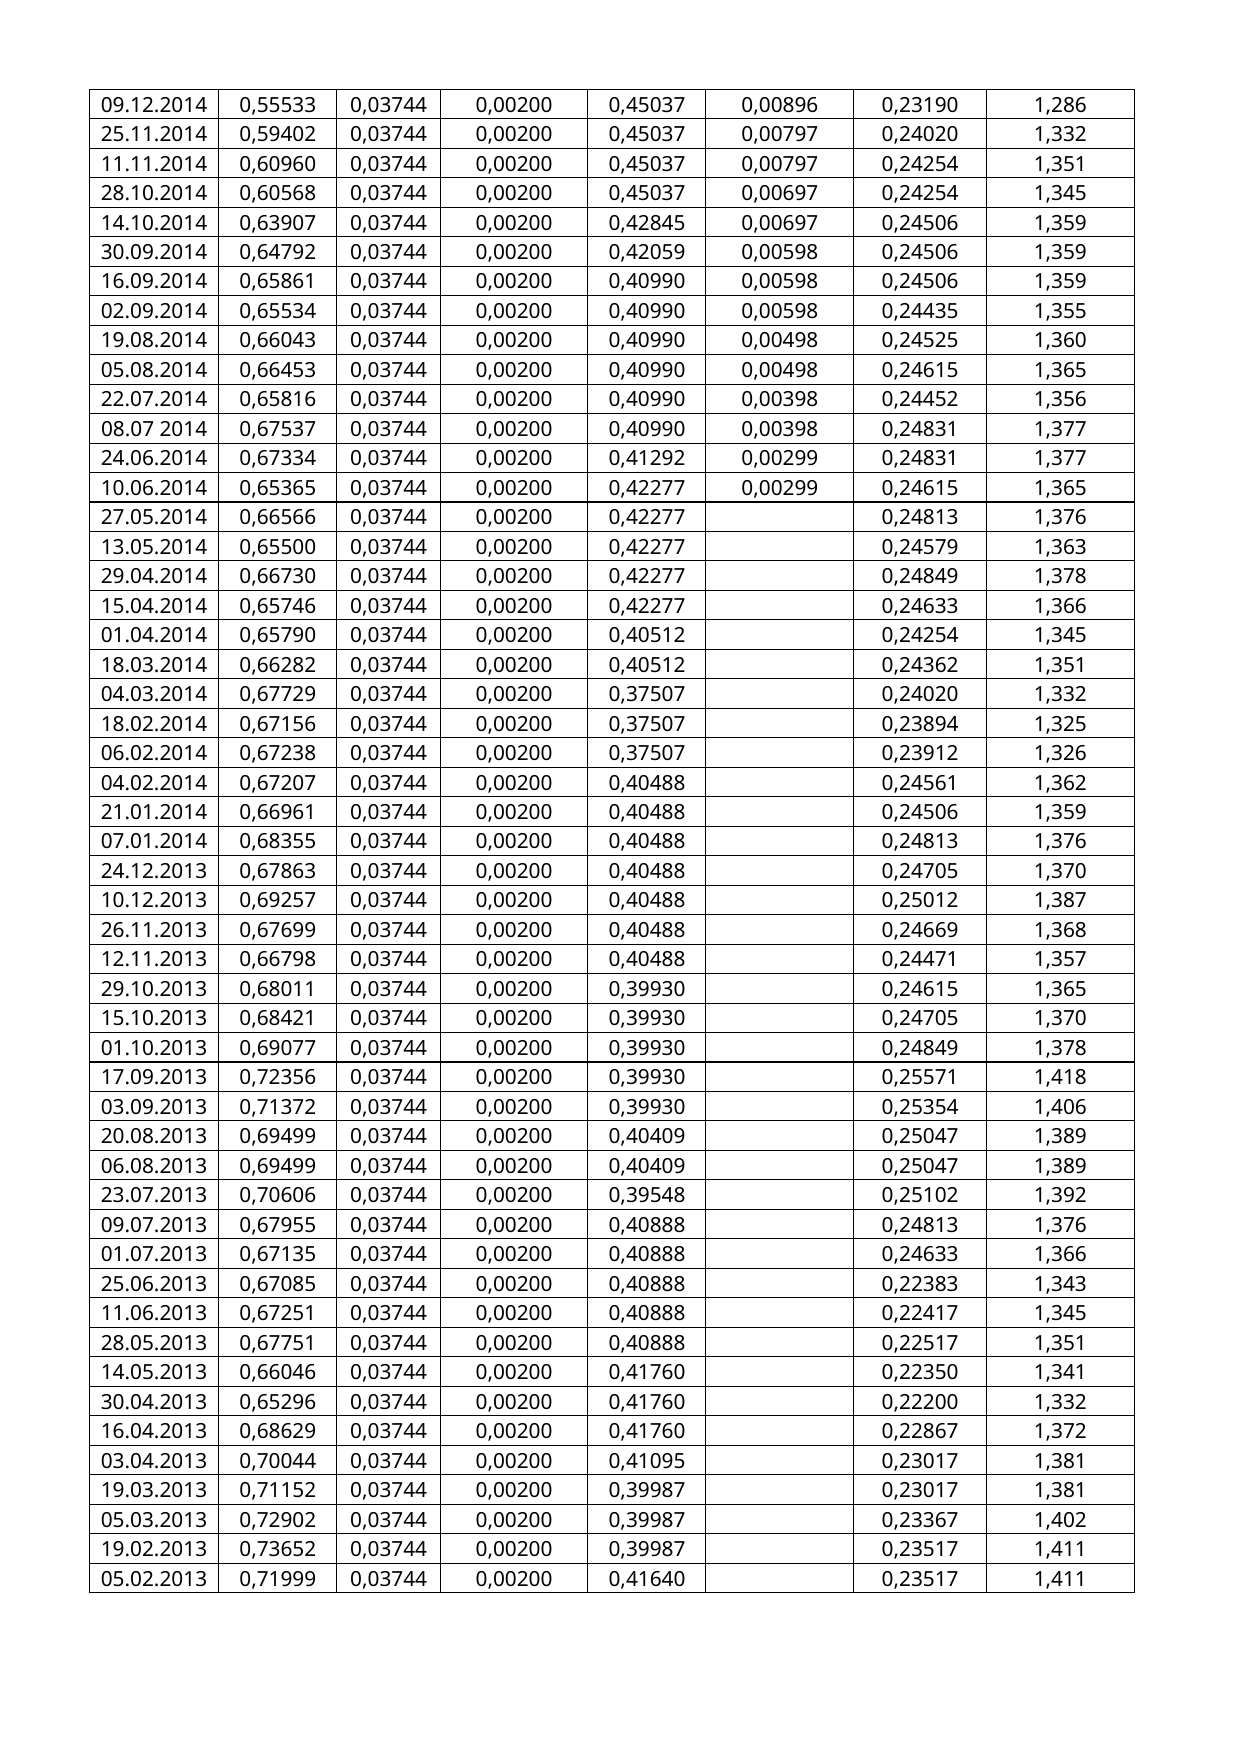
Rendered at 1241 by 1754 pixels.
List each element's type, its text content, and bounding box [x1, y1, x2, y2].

table_cell 0,03744 [337, 326, 440, 354]
table_cell 20.08.2013 [90, 1121, 218, 1150]
table_cell 0,40409 [588, 1151, 705, 1179]
table_cell 0,00200 [441, 414, 587, 442]
table_cell 0,40488 [588, 856, 705, 884]
table_cell 0,24254 [854, 178, 986, 207]
table_cell 0,65534 [219, 296, 336, 324]
table_cell 0,67537 [219, 414, 336, 442]
table_cell 0,24020 [854, 679, 986, 708]
table_cell [706, 650, 853, 678]
table_cell 1,365 [987, 355, 1134, 383]
table_cell 0,69077 [219, 1033, 336, 1061]
table_cell 0,39930 [588, 1033, 705, 1061]
table_cell [706, 1092, 853, 1120]
table_cell 0,00200 [441, 267, 587, 295]
table_cell 1,351 [987, 149, 1134, 177]
table_cell 0,67699 [219, 915, 336, 943]
table_cell 0,00200 [441, 1121, 587, 1150]
table_cell 0,72902 [219, 1505, 336, 1533]
table_cell 1,411 [987, 1534, 1134, 1563]
table_cell 25.06.2013 [90, 1269, 218, 1297]
table_cell 10.12.2013 [90, 886, 218, 914]
table_cell 04.03.2014 [90, 679, 218, 708]
table_cell 0,24633 [854, 591, 986, 619]
table_cell 0,71372 [219, 1092, 336, 1120]
table_cell 1,360 [987, 326, 1134, 354]
table_cell [706, 1505, 853, 1533]
table_cell 01.04.2014 [90, 620, 218, 649]
table_cell 0,24849 [854, 1033, 986, 1061]
table_cell 0,25571 [854, 1063, 986, 1091]
table_cell 0,23017 [854, 1446, 986, 1474]
table_cell 1,411 [987, 1564, 1134, 1592]
table_cell 0,24705 [854, 856, 986, 884]
table_cell 1,402 [987, 1505, 1134, 1533]
table_cell 0,00498 [706, 326, 853, 354]
table_cell [706, 503, 853, 531]
table_cell 0,03744 [337, 1505, 440, 1533]
table_cell 0,24813 [854, 503, 986, 531]
table_cell 0,03744 [337, 1357, 440, 1386]
table_cell 0,40990 [588, 414, 705, 442]
table_cell 1,345 [987, 178, 1134, 207]
table_cell 0,66046 [219, 1357, 336, 1386]
table_cell 1,351 [987, 1328, 1134, 1356]
table_cell 0,24362 [854, 650, 986, 678]
table_cell 0,67955 [219, 1210, 336, 1238]
table_cell 0,03744 [337, 827, 440, 855]
table_cell 13.05.2014 [90, 532, 218, 560]
table_cell 0,24615 [854, 473, 986, 501]
table_cell 0,00200 [441, 1151, 587, 1179]
table_cell [706, 1357, 853, 1386]
table_cell [706, 1416, 853, 1445]
table_cell 1,332 [987, 679, 1134, 708]
table_cell 0,24452 [854, 385, 986, 413]
table_cell 0,40488 [588, 886, 705, 914]
table_cell 09.07.2013 [90, 1210, 218, 1238]
table_cell 0,67238 [219, 738, 336, 767]
table_cell 0,68355 [219, 827, 336, 855]
table_cell 0,73652 [219, 1534, 336, 1563]
table_cell [706, 1564, 853, 1592]
table_cell 0,24831 [854, 414, 986, 442]
table_cell 0,03744 [337, 208, 440, 236]
table_cell [706, 561, 853, 590]
table_cell [706, 1387, 853, 1415]
table_cell 1,381 [987, 1446, 1134, 1474]
table_cell 0,03744 [337, 1180, 440, 1209]
table_cell 0,00200 [441, 886, 587, 914]
table_cell 0,00200 [441, 208, 587, 236]
table_cell 1,377 [987, 414, 1134, 442]
table_cell 23.07.2013 [90, 1180, 218, 1209]
table_cell [706, 1446, 853, 1474]
table_cell 0,41760 [588, 1416, 705, 1445]
table_cell 0,70044 [219, 1446, 336, 1474]
table_cell 0,03744 [337, 149, 440, 177]
table_cell 0,00200 [441, 974, 587, 1002]
table_cell 0,03744 [337, 620, 440, 649]
table_cell 11.06.2013 [90, 1298, 218, 1327]
table_cell [706, 1063, 853, 1091]
table_cell 0,03744 [337, 473, 440, 501]
table_cell 0,24506 [854, 267, 986, 295]
table_cell 0,66798 [219, 945, 336, 973]
table_cell 0,00200 [441, 178, 587, 207]
table_cell 0,40488 [588, 768, 705, 796]
table_cell 0,67207 [219, 768, 336, 796]
table_cell 0,03744 [337, 591, 440, 619]
table_cell 0,41760 [588, 1357, 705, 1386]
table_cell [706, 1328, 853, 1356]
table_cell 0,03744 [337, 90, 440, 118]
table_cell 0,67863 [219, 856, 336, 884]
table_cell 0,42845 [588, 208, 705, 236]
table_cell 0,00200 [441, 1298, 587, 1327]
table_cell 0,22200 [854, 1387, 986, 1415]
table_cell 1,326 [987, 738, 1134, 767]
table_cell 0,00398 [706, 414, 853, 442]
table_cell 0,00200 [441, 679, 587, 708]
table_cell 16.04.2013 [90, 1416, 218, 1445]
table_cell 1,355 [987, 296, 1134, 324]
table_cell [706, 1239, 853, 1268]
table_cell 0,39930 [588, 1063, 705, 1091]
table_cell 0,23367 [854, 1505, 986, 1533]
table_cell 0,67135 [219, 1239, 336, 1268]
table_cell 1,368 [987, 915, 1134, 943]
table_cell 0,67729 [219, 679, 336, 708]
table_cell 0,00200 [441, 119, 587, 148]
table_cell 0,65790 [219, 620, 336, 649]
table_cell 0,00200 [441, 650, 587, 678]
table_cell 0,00200 [441, 444, 587, 472]
table_cell 0,00200 [441, 1210, 587, 1238]
table_cell 0,24525 [854, 326, 986, 354]
table_cell 0,00200 [441, 1416, 587, 1445]
table_cell 06.02.2014 [90, 738, 218, 767]
table_cell 0,00200 [441, 827, 587, 855]
table_cell 0,39930 [588, 1004, 705, 1032]
table_cell 1,392 [987, 1180, 1134, 1209]
table_cell 0,00200 [441, 945, 587, 973]
table_cell 0,40409 [588, 1121, 705, 1150]
table_cell 0,66961 [219, 797, 336, 826]
table_cell 0,00200 [441, 797, 587, 826]
table_cell 0,69257 [219, 886, 336, 914]
table_cell 19.03.2013 [90, 1475, 218, 1504]
table_cell 11.11.2014 [90, 149, 218, 177]
table_cell 0,00697 [706, 208, 853, 236]
table_cell 1,389 [987, 1121, 1134, 1150]
table_cell 0,00598 [706, 237, 853, 266]
table_cell [706, 738, 853, 767]
table_cell 0,69499 [219, 1121, 336, 1150]
table_cell 0,40990 [588, 326, 705, 354]
table_cell 0,24633 [854, 1239, 986, 1268]
table_cell 29.10.2013 [90, 974, 218, 1002]
table_cell 15.04.2014 [90, 591, 218, 619]
table_cell 0,65500 [219, 532, 336, 560]
table_cell 0,24435 [854, 296, 986, 324]
table_cell 0,00398 [706, 385, 853, 413]
table_cell [706, 1269, 853, 1297]
table_cell 0,03744 [337, 1416, 440, 1445]
table_cell 0,42277 [588, 473, 705, 501]
table_cell 0,42277 [588, 561, 705, 590]
table_cell 0,40488 [588, 945, 705, 973]
table_cell 0,03744 [337, 1564, 440, 1592]
table_cell 0,65296 [219, 1387, 336, 1415]
table_cell 0,40888 [588, 1210, 705, 1238]
table_cell 0,70606 [219, 1180, 336, 1209]
table_cell 0,71999 [219, 1564, 336, 1592]
table_cell 0,03744 [337, 1121, 440, 1150]
table_cell 0,67085 [219, 1269, 336, 1297]
table_cell 0,03744 [337, 856, 440, 884]
table_cell 30.09.2014 [90, 237, 218, 266]
table_cell 0,40488 [588, 915, 705, 943]
table_cell 0,40488 [588, 797, 705, 826]
table_cell 0,03744 [337, 709, 440, 737]
table_cell 0,24813 [854, 1210, 986, 1238]
table_cell 0,69499 [219, 1151, 336, 1179]
table_cell 0,03744 [337, 267, 440, 295]
table_cell 0,39930 [588, 974, 705, 1002]
table_cell 0,25354 [854, 1092, 986, 1120]
table_cell [706, 974, 853, 1002]
table_cell 0,24813 [854, 827, 986, 855]
table_cell 05.03.2013 [90, 1505, 218, 1533]
table_cell 0,60960 [219, 149, 336, 177]
table_cell 01.07.2013 [90, 1239, 218, 1268]
table_cell 0,24254 [854, 620, 986, 649]
table_cell [706, 827, 853, 855]
table_cell 0,24615 [854, 974, 986, 1002]
table_cell 0,00598 [706, 267, 853, 295]
table_cell 08.07 2014 [90, 414, 218, 442]
table_cell 0,00299 [706, 473, 853, 501]
table_cell [706, 915, 853, 943]
table_cell 0,00697 [706, 178, 853, 207]
table_cell 0,24579 [854, 532, 986, 560]
table_cell 0,42277 [588, 532, 705, 560]
table_cell 0,24705 [854, 1004, 986, 1032]
table_cell 0,00200 [441, 856, 587, 884]
table_cell [706, 1534, 853, 1563]
table_cell 0,40888 [588, 1298, 705, 1327]
table_cell 0,71152 [219, 1475, 336, 1504]
table_cell 1,370 [987, 856, 1134, 884]
table_cell 0,00200 [441, 620, 587, 649]
table_cell 0,41292 [588, 444, 705, 472]
table_cell 0,25047 [854, 1121, 986, 1150]
table_cell 1,359 [987, 208, 1134, 236]
table_cell 0,23017 [854, 1475, 986, 1504]
table_cell 0,03744 [337, 444, 440, 472]
table_cell 03.09.2013 [90, 1092, 218, 1120]
table_cell 0,00797 [706, 149, 853, 177]
table_cell 1,341 [987, 1357, 1134, 1386]
table_cell 0,24506 [854, 237, 986, 266]
table_cell 0,03744 [337, 532, 440, 560]
table_cell 12.11.2013 [90, 945, 218, 973]
table_cell 0,24506 [854, 208, 986, 236]
table_cell 0,00200 [441, 1534, 587, 1563]
table_cell 0,45037 [588, 90, 705, 118]
table_cell 0,00200 [441, 90, 587, 118]
table_cell [706, 532, 853, 560]
table_cell 0,40888 [588, 1328, 705, 1356]
table_cell 0,41760 [588, 1387, 705, 1415]
table_cell 0,00200 [441, 915, 587, 943]
table_cell 27.05.2014 [90, 503, 218, 531]
table_cell 0,55533 [219, 90, 336, 118]
table_cell 0,24020 [854, 119, 986, 148]
table_cell 1,365 [987, 473, 1134, 501]
table_cell 0,00498 [706, 355, 853, 383]
table_cell 1,366 [987, 1239, 1134, 1268]
table_cell 18.03.2014 [90, 650, 218, 678]
table_cell 1,366 [987, 591, 1134, 619]
table_cell 06.08.2013 [90, 1151, 218, 1179]
table_cell 0,40990 [588, 296, 705, 324]
table_cell 0,03744 [337, 1092, 440, 1120]
table_cell 18.02.2014 [90, 709, 218, 737]
table_cell 0,00200 [441, 385, 587, 413]
table_cell 0,00200 [441, 1475, 587, 1504]
table_cell 0,41095 [588, 1446, 705, 1474]
table_cell 0,00200 [441, 1387, 587, 1415]
table_cell [706, 1151, 853, 1179]
table_cell 0,03744 [337, 1239, 440, 1268]
table_cell 0,24849 [854, 561, 986, 590]
table_cell [706, 797, 853, 826]
table_cell 0,45037 [588, 119, 705, 148]
table_cell 0,42277 [588, 591, 705, 619]
table_cell 0,40888 [588, 1269, 705, 1297]
table_cell 0,03744 [337, 1328, 440, 1356]
table_cell 07.01.2014 [90, 827, 218, 855]
table_cell 0,39987 [588, 1534, 705, 1563]
table_cell 1,376 [987, 827, 1134, 855]
table_cell 05.08.2014 [90, 355, 218, 383]
table_cell 26.11.2013 [90, 915, 218, 943]
table_cell 1,325 [987, 709, 1134, 737]
table_cell [706, 620, 853, 649]
table_cell [706, 1210, 853, 1238]
table_cell 0,03744 [337, 738, 440, 767]
table_cell [706, 886, 853, 914]
table_cell 0,03744 [337, 974, 440, 1002]
table_cell 0,40512 [588, 650, 705, 678]
table_cell 17.09.2013 [90, 1063, 218, 1091]
table_cell 0,23894 [854, 709, 986, 737]
table_cell 0,68629 [219, 1416, 336, 1445]
table_cell [706, 1475, 853, 1504]
table_cell 0,03744 [337, 1534, 440, 1563]
table_cell 24.06.2014 [90, 444, 218, 472]
table_cell 0,40990 [588, 355, 705, 383]
table_cell [706, 856, 853, 884]
table_cell 0,24615 [854, 355, 986, 383]
table_cell 01.10.2013 [90, 1033, 218, 1061]
table_cell 0,66282 [219, 650, 336, 678]
table_cell 0,23517 [854, 1534, 986, 1563]
table_cell 0,24506 [854, 797, 986, 826]
table_cell 0,65861 [219, 267, 336, 295]
table_cell 0,66730 [219, 561, 336, 590]
table_cell 0,67751 [219, 1328, 336, 1356]
table_cell 0,00200 [441, 1446, 587, 1474]
table_cell 0,42277 [588, 503, 705, 531]
table_cell 1,359 [987, 237, 1134, 266]
table_cell 0,40990 [588, 385, 705, 413]
table_cell 1,345 [987, 620, 1134, 649]
table_cell 0,00797 [706, 119, 853, 148]
table_cell 0,03744 [337, 1151, 440, 1179]
table_cell 0,24831 [854, 444, 986, 472]
table_cell 0,00200 [441, 561, 587, 590]
table_cell 0,22383 [854, 1269, 986, 1297]
table_cell 0,39930 [588, 1092, 705, 1120]
table_cell [706, 679, 853, 708]
table_cell [706, 1298, 853, 1327]
table_cell 0,00200 [441, 149, 587, 177]
table_cell 0,23190 [854, 90, 986, 118]
table_cell 1,359 [987, 267, 1134, 295]
table_cell 09.12.2014 [90, 90, 218, 118]
table_cell 0,37507 [588, 709, 705, 737]
table_cell 0,66566 [219, 503, 336, 531]
table_cell [706, 768, 853, 796]
table_cell 0,22417 [854, 1298, 986, 1327]
table_cell 0,59402 [219, 119, 336, 148]
table_cell 0,00200 [441, 237, 587, 266]
table_cell 1,387 [987, 886, 1134, 914]
table_cell 0,03744 [337, 797, 440, 826]
table_cell 0,39548 [588, 1180, 705, 1209]
table_cell 0,00200 [441, 532, 587, 560]
table_cell 0,24471 [854, 945, 986, 973]
table_cell 0,45037 [588, 178, 705, 207]
table_cell 19.08.2014 [90, 326, 218, 354]
table_cell 0,39987 [588, 1475, 705, 1504]
table_cell 0,03744 [337, 1269, 440, 1297]
table_cell 1,406 [987, 1092, 1134, 1120]
table_cell 24.12.2013 [90, 856, 218, 884]
table_cell 1,351 [987, 650, 1134, 678]
table_cell 0,00200 [441, 326, 587, 354]
table_cell 1,332 [987, 119, 1134, 148]
table_cell 0,00200 [441, 738, 587, 767]
table_cell 1,376 [987, 1210, 1134, 1238]
table_cell 0,68011 [219, 974, 336, 1002]
table_cell 0,03744 [337, 1004, 440, 1032]
table_cell [706, 591, 853, 619]
table_cell 0,03744 [337, 355, 440, 383]
table_cell 1,286 [987, 90, 1134, 118]
table_cell 0,03744 [337, 119, 440, 148]
table_cell 0,03744 [337, 915, 440, 943]
table_cell 0,03744 [337, 1063, 440, 1091]
table_cell 1,377 [987, 444, 1134, 472]
table_cell 1,356 [987, 385, 1134, 413]
table_cell 0,00200 [441, 1564, 587, 1592]
table_cell 0,24669 [854, 915, 986, 943]
table_cell 1,381 [987, 1475, 1134, 1504]
table_cell 0,22350 [854, 1357, 986, 1386]
table_cell 1,389 [987, 1151, 1134, 1179]
table_cell 0,00200 [441, 591, 587, 619]
table_cell 1,418 [987, 1063, 1134, 1091]
table_cell 0,66043 [219, 326, 336, 354]
table_cell 1,357 [987, 945, 1134, 973]
table_cell 28.05.2013 [90, 1328, 218, 1356]
table_cell 0,41640 [588, 1564, 705, 1592]
table_cell 0,00200 [441, 296, 587, 324]
table_cell 0,00200 [441, 1505, 587, 1533]
table_cell 19.02.2013 [90, 1534, 218, 1563]
table_cell 14.10.2014 [90, 208, 218, 236]
table_cell 0,65746 [219, 591, 336, 619]
table_cell 0,03744 [337, 1387, 440, 1415]
table_cell 0,25047 [854, 1151, 986, 1179]
table_cell 0,66453 [219, 355, 336, 383]
table_cell 1,362 [987, 768, 1134, 796]
table_cell 0,68421 [219, 1004, 336, 1032]
table_cell 0,40888 [588, 1239, 705, 1268]
table_cell 0,03744 [337, 679, 440, 708]
table_cell 0,03744 [337, 1033, 440, 1061]
table_cell 0,40488 [588, 827, 705, 855]
table_cell 0,72356 [219, 1063, 336, 1091]
table_cell [706, 1180, 853, 1209]
table_cell 0,65365 [219, 473, 336, 501]
table_cell 0,00200 [441, 1357, 587, 1386]
table_cell 28.10.2014 [90, 178, 218, 207]
table_cell 1,370 [987, 1004, 1134, 1032]
table_cell 0,03744 [337, 1475, 440, 1504]
table_cell 0,03744 [337, 561, 440, 590]
table_cell 0,03744 [337, 1210, 440, 1238]
table_cell 0,03744 [337, 1298, 440, 1327]
table_cell 0,67251 [219, 1298, 336, 1327]
table_cell 0,00200 [441, 768, 587, 796]
table_cell 0,03744 [337, 768, 440, 796]
table_cell 14.05.2013 [90, 1357, 218, 1386]
table_cell 0,22867 [854, 1416, 986, 1445]
table_cell 0,03744 [337, 503, 440, 531]
table_cell 1,378 [987, 1033, 1134, 1061]
table_cell [706, 709, 853, 737]
table_cell 0,00200 [441, 1269, 587, 1297]
table_cell 0,37507 [588, 738, 705, 767]
table_cell [706, 1121, 853, 1150]
table_cell 0,37507 [588, 679, 705, 708]
table_cell 0,00200 [441, 503, 587, 531]
table_cell 25.11.2014 [90, 119, 218, 148]
table_cell 0,03744 [337, 414, 440, 442]
table_cell 1,345 [987, 1298, 1134, 1327]
table_cell 0,00896 [706, 90, 853, 118]
table_cell 0,00200 [441, 473, 587, 501]
table_cell [706, 1004, 853, 1032]
table_cell 0,25012 [854, 886, 986, 914]
table_cell 0,00200 [441, 709, 587, 737]
table_cell 0,40512 [588, 620, 705, 649]
table_cell 0,00200 [441, 355, 587, 383]
table_cell 0,23912 [854, 738, 986, 767]
table_cell 1,378 [987, 561, 1134, 590]
table_cell 29.04.2014 [90, 561, 218, 590]
table_cell 0,00200 [441, 1063, 587, 1091]
table_cell 0,39987 [588, 1505, 705, 1533]
table_cell 0,45037 [588, 149, 705, 177]
table_cell [706, 1033, 853, 1061]
table_cell 0,42059 [588, 237, 705, 266]
table_cell 1,343 [987, 1269, 1134, 1297]
table_cell 0,00200 [441, 1180, 587, 1209]
table_cell 0,03744 [337, 650, 440, 678]
table_cell 0,63907 [219, 208, 336, 236]
table_cell 0,67334 [219, 444, 336, 472]
table_cell 1,365 [987, 974, 1134, 1002]
table_cell 1,363 [987, 532, 1134, 560]
table_cell 30.04.2013 [90, 1387, 218, 1415]
table_cell 16.09.2014 [90, 267, 218, 295]
table_cell [706, 945, 853, 973]
table_cell 21.01.2014 [90, 797, 218, 826]
table_cell 05.02.2013 [90, 1564, 218, 1592]
table_cell 0,00200 [441, 1033, 587, 1061]
table_cell 0,23517 [854, 1564, 986, 1592]
table_cell 0,60568 [219, 178, 336, 207]
table_cell 0,65816 [219, 385, 336, 413]
table_cell 0,03744 [337, 886, 440, 914]
table_cell 0,03744 [337, 178, 440, 207]
table_cell 0,03744 [337, 945, 440, 973]
table_cell 0,03744 [337, 237, 440, 266]
table_cell 0,24254 [854, 149, 986, 177]
table_cell 1,359 [987, 797, 1134, 826]
table_cell 0,03744 [337, 1446, 440, 1474]
table_cell 0,00598 [706, 296, 853, 324]
table_cell 0,24561 [854, 768, 986, 796]
table_cell 1,376 [987, 503, 1134, 531]
table_cell 0,03744 [337, 385, 440, 413]
table_cell 0,00299 [706, 444, 853, 472]
table_cell 0,00200 [441, 1004, 587, 1032]
table_cell 0,00200 [441, 1328, 587, 1356]
table_cell 0,03744 [337, 296, 440, 324]
table_cell 03.04.2013 [90, 1446, 218, 1474]
table_cell 22.07.2014 [90, 385, 218, 413]
table_cell 0,67156 [219, 709, 336, 737]
table_cell 0,25102 [854, 1180, 986, 1209]
table_cell 0,00200 [441, 1092, 587, 1120]
table_cell 15.10.2013 [90, 1004, 218, 1032]
table_cell 02.09.2014 [90, 296, 218, 324]
table_cell 0,40990 [588, 267, 705, 295]
table_cell 0,64792 [219, 237, 336, 266]
table_cell 1,332 [987, 1387, 1134, 1415]
table_cell 0,00200 [441, 1239, 587, 1268]
table_cell 10.06.2014 [90, 473, 218, 501]
table_cell 0,22517 [854, 1328, 986, 1356]
table_cell 04.02.2014 [90, 768, 218, 796]
table_cell 1,372 [987, 1416, 1134, 1445]
